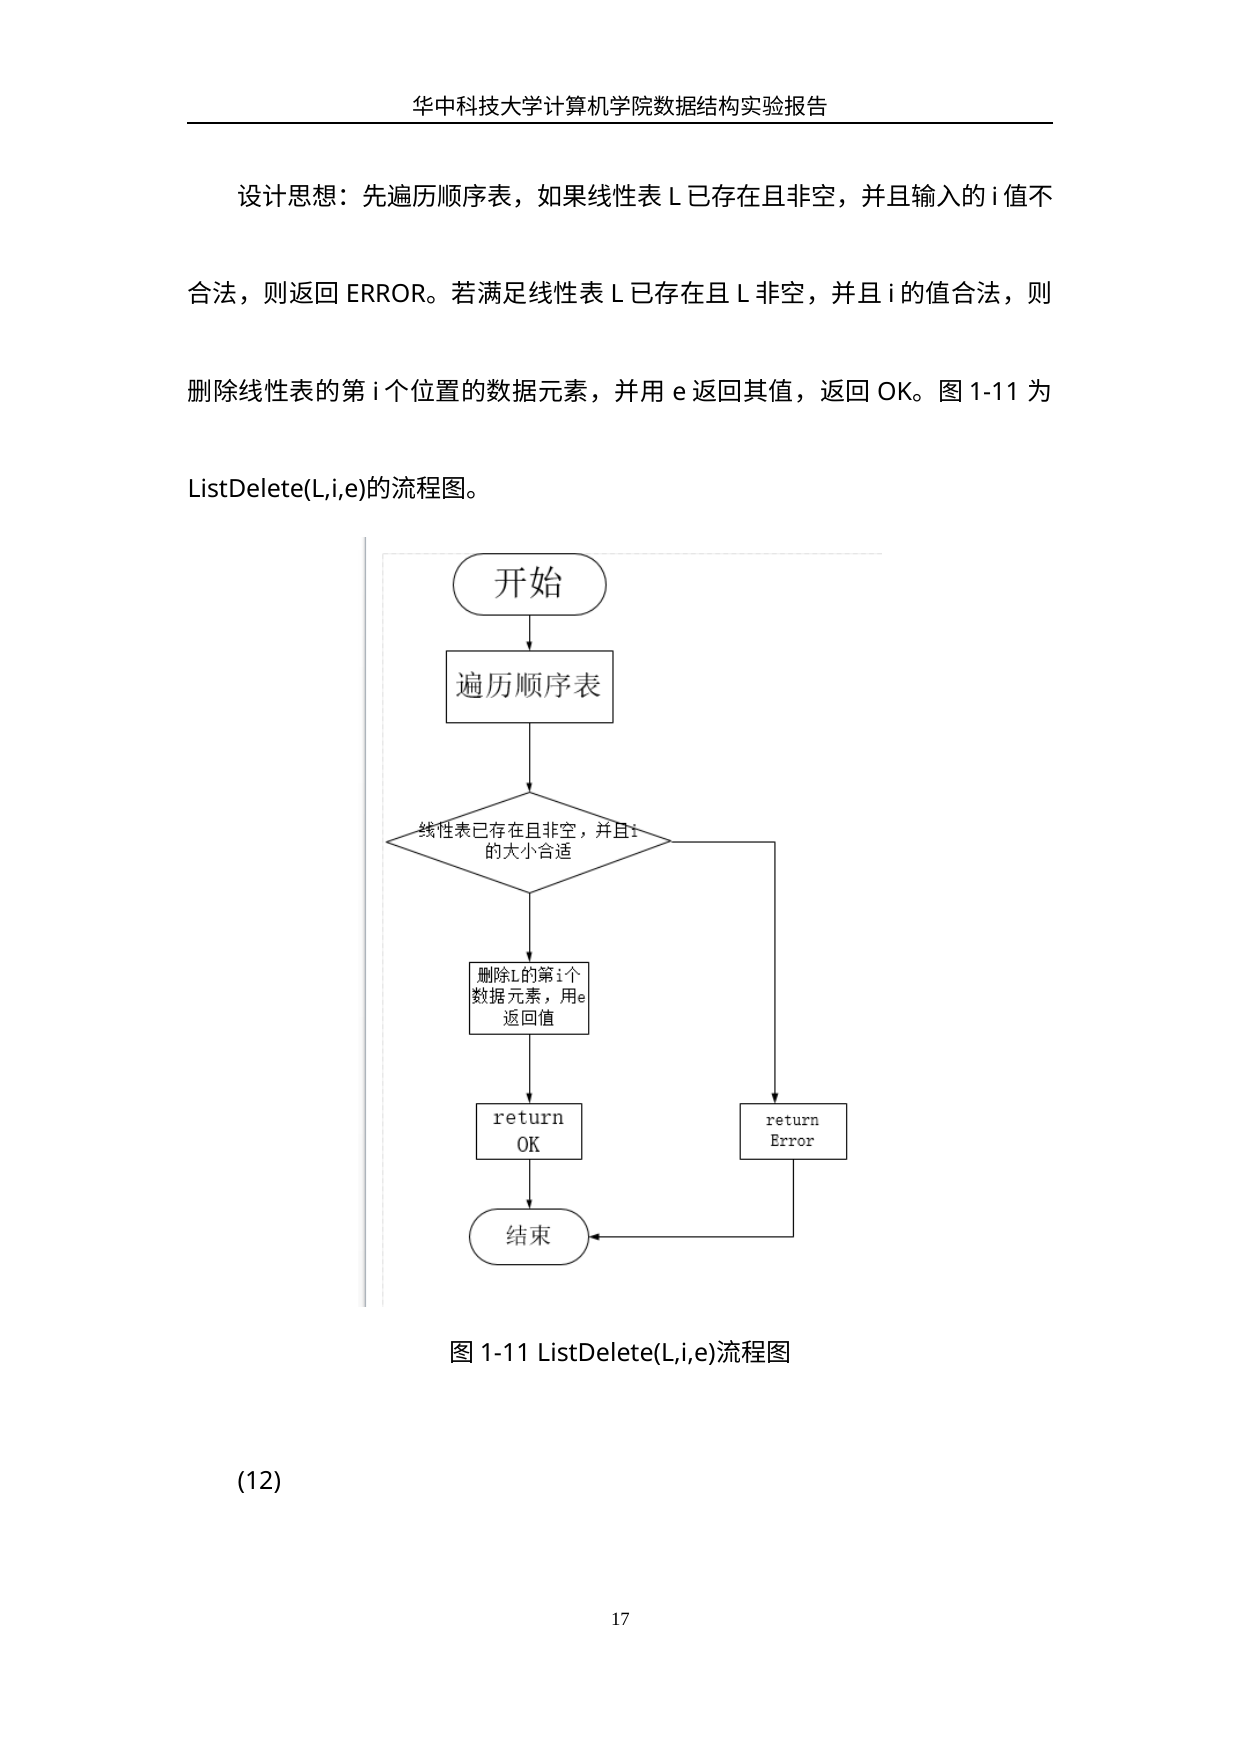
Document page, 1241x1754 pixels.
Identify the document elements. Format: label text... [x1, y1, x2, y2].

text 图1-11 ListDelete(L,i,e)流程图 [187, 1318, 1053, 1383]
text 设计思想：先遍历顺序表，如果线性表L已存在且非空，并且输入的i值不合法，则返回ERROR。若满足线性表L已存在且L非空，并且i的值合法，则删除线性表的第i个位置的数据元素，并用e返回其值，返回OK。图1-11 为ListDelete(L,i,e)的流程图。 [187, 162, 1053, 519]
list (12) [187, 1448, 1053, 1513]
picture [358, 537, 882, 1307]
